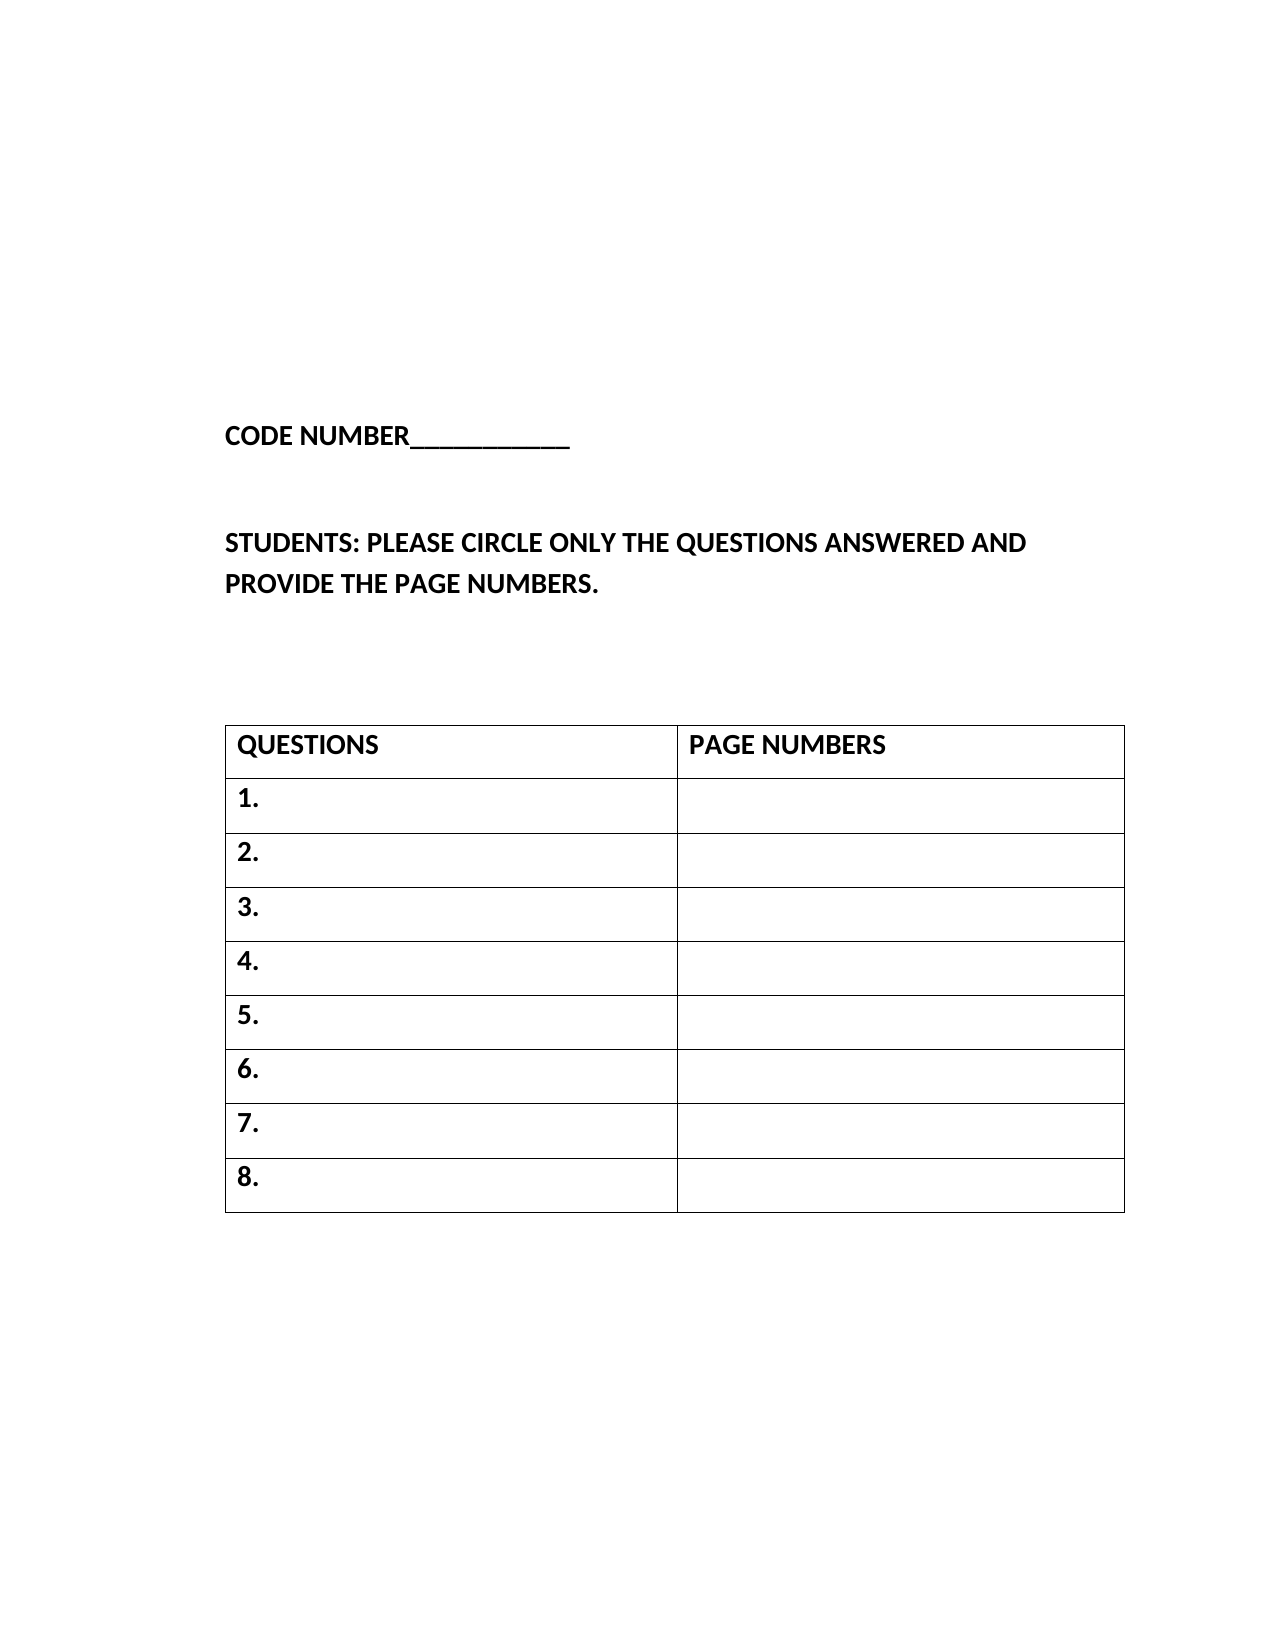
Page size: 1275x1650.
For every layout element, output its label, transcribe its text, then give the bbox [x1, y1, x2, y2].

table_cell 8. [226, 1159, 677, 1212]
table_cell 5. [226, 996, 677, 1049]
table_header QUESTIONS [226, 726, 677, 778]
table_cell 1. [226, 779, 677, 832]
table_cell 6. [226, 1050, 677, 1103]
table_cell 7. [226, 1104, 677, 1157]
text CODE NUMBER___________ [225, 417, 1125, 453]
table_cell 3. [226, 888, 677, 941]
table_cell [678, 1050, 1124, 1103]
table_cell [678, 834, 1124, 887]
table_cell [678, 996, 1124, 1049]
table_cell [678, 942, 1124, 995]
table_cell [678, 779, 1124, 832]
table_cell [678, 1159, 1124, 1212]
table_cell 2. [226, 834, 677, 887]
table_header PAGE NUMBERS [678, 726, 1124, 778]
text STUDENTS: PLEASE CIRCLE ONLY THE QUESTIONS ANSWERED AND PROVIDE THE PAGE NUMBERS. [225, 524, 1125, 601]
table_cell 4. [226, 942, 677, 995]
table_cell [678, 888, 1124, 941]
table_cell [678, 1104, 1124, 1157]
